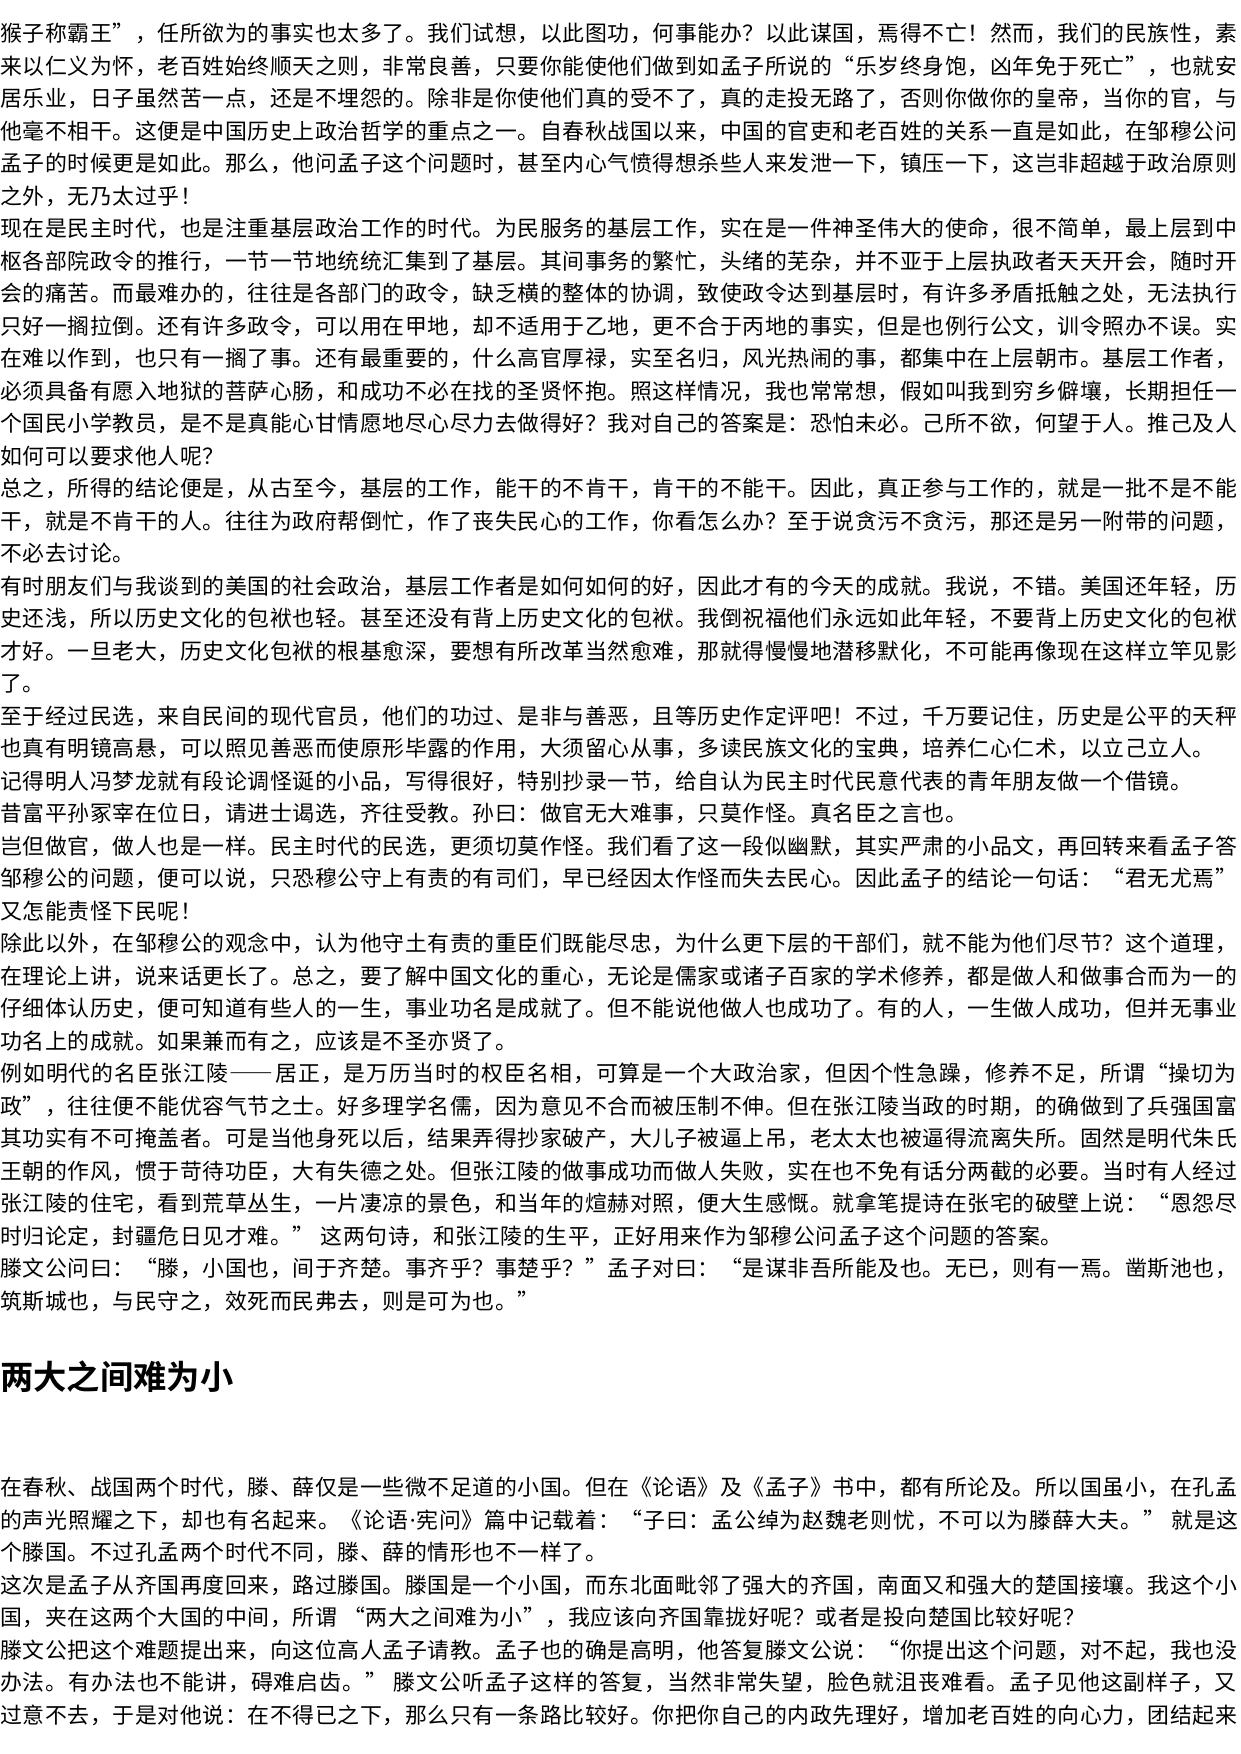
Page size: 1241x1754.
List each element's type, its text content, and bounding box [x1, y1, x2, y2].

subtitle 两大之间难为小 [0, 1343, 1240, 1408]
text 现在是民主时代，也是注重基层政治工作的时代。为民服务的基层工作，实在是一件神圣伟大的使命，很不简单，最上层到中枢各部院政令的推行，一节一节地统统汇集到了基层。其间事务的繁忙，头绪的芜杂，并不亚于上层执政者天天开会，随时开会的痛苦。而最难办的，往往是各部门的政令，缺乏横的整体的协调，致使政令达到基层时，有许多矛盾抵触之处，无法执行，只好一搁拉倒。还有许多政令，可以用在甲地，却不适用于乙地，更不合于丙地的事实，但是也例行公文，训令照办不误。实在难以作到，也只有一搁了事。还有最重要的，什么高官厚禄，实至名归，风光热闹的事，都集中在上层朝市。基层工作者，必须具备有愿入地狱的菩萨心肠，和成功不必在找的圣贤怀抱。照这样情况，我也常常想，假如叫我到穷乡僻壤，长期担任一个国民小学教员，是不是真能心甘情愿地尽心尽力去做得好？我对自己的答案是：恐怕未必。己所不欲，何望于人。推己及人，如何可以要求他人呢？ [0, 211, 1240, 471]
text 记得明人冯梦龙就有段论调怪诞的小品，写得很好，特别抄录一节，给自认为民主时代民意代表的青年朋友做一个借镜。 [0, 763, 1240, 796]
text 滕文公问曰：“滕，小国也，间于齐楚。事齐乎？事楚乎？”孟子对曰：“是谋非吾所能及也。无已，则有一焉。凿斯池也，筑斯城也，与民守之，效死而民弗去，则是可为也。” [0, 1251, 1240, 1316]
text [0, 1632, 1240, 1730]
text 昔富平孙冢宰在位日，请进士谒选，齐往受教。孙曰：做官无大难事，只莫作怪。真名臣之言也。 [0, 796, 1240, 828]
text 有时朋友们与我谈到的美国的社会政治，基层工作者是如何如何的好，因此才有的今天的成就。我说，不错。美国还年轻，历史还浅，所以历史文化的包袱也轻。甚至还没有背上历史文化的包袱。我倒祝福他们永远如此年轻，不要背上历史文化的包袱才好。一旦老大，历史文化包袱的根基愈深，要想有所改革当然愈难，那就得慢慢地潜移默化，不可能再像现在这样立竿见影了。 [0, 568, 1240, 698]
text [0, 16, 1240, 211]
text 总之，所得的结论便是，从古至今，基层的工作，能干的不肯干，肯干的不能干。因此，真正参与工作的，就是一批不是不能干，就是不肯干的人。往往为政府帮倒忙，作了丧失民心的工作，你看怎么办？至于说贪污不贪污，那还是另一附带的问题，不必去讨论。 [0, 471, 1240, 568]
text 在春秋、战国两个时代，滕、薛仅是一些微不足道的小国。但在《论语》及《孟子》书中，都有所论及。所以国虽小，在孔孟的声光照耀之下，却也有名起来。《论语·宪问》篇中记载着：“子曰：孟公绰为赵魏老则忧，不可以为滕薛大夫。” 就是这个滕国。不过孔孟两个时代不同，滕、薛的情形也不一样了。 [0, 1470, 1240, 1567]
text 除此以外，在邹穆公的观念中，认为他守土有责的重臣们既能尽忠，为什么更下层的干部们，就不能为他们尽节？这个道理，在理论上讲，说来话更长了。总之，要了解中国文化的重心，无论是儒家或诸子百家的学术修养，都是做人和做事合而为一的。仔细体认历史，便可知道有些人的一生，事业功名是成就了。但不能说他做人也成功了。有的人，一生做人成功，但并无事业功名上的成就。如果兼而有之，应该是不圣亦贤了。 [0, 926, 1240, 1056]
text 例如明代的名臣张江陵——居正，是万历当时的权臣名相，可算是一个大政治家，但因个性急躁，修养不足，所谓“操切为政”，往往便不能优容气节之士。好多理学名儒，因为意见不合而被压制不伸。但在张江陵当政的时期，的确做到了兵强国富，其功实有不可掩盖者。可是当他身死以后，结果弄得抄家破产，大儿子被逼上吊，老太太也被逼得流离失所。固然是明代朱氏王朝的作风，惯于苛待功臣，大有失德之处。但张江陵的做事成功而做人失败，实在也不免有话分两截的必要。当时有人经过张江陵的住宅，看到荒草丛生，一片凄凉的景色，和当年的煊赫对照，便大生感慨。就拿笔提诗在张宅的破壁上说：“恩怨尽时归论定，封疆危日见才难。” 这两句诗，和张江陵的生平，正好用来作为邹穆公问孟子这个问题的答案。 [0, 1056, 1240, 1251]
text 岂但做官，做人也是一样。民主时代的民选，更须切莫作怪。我们看了这一段似幽默，其实严肃的小品文，再回转来看孟子答邹穆公的问题，便可以说，只恐穆公守上有责的有司们，早已经因太作怪而失去民心。因此孟子的结论一句话：“君无尤焉”，又怎能责怪下民呢！ [0, 828, 1240, 926]
text 至于经过民选，来自民间的现代官员，他们的功过、是非与善恶，且等历史作定评吧！不过，千万要记住，历史是公平的天秤，也真有明镜高悬，可以照见善恶而使原形毕露的作用，大须留心从事，多读民族文化的宝典，培养仁心仁术，以立己立人。 [0, 698, 1240, 763]
text 这次是孟子从齐国再度回来，路过滕国。滕国是一个小国，而东北面毗邻了强大的齐国，南面又和强大的楚国接壤。我这个小国，夹在这两个大国的中间，所谓 “两大之间难为小”，我应该向齐国靠拢好呢？或者是投向楚国比较好呢？ [0, 1567, 1240, 1632]
